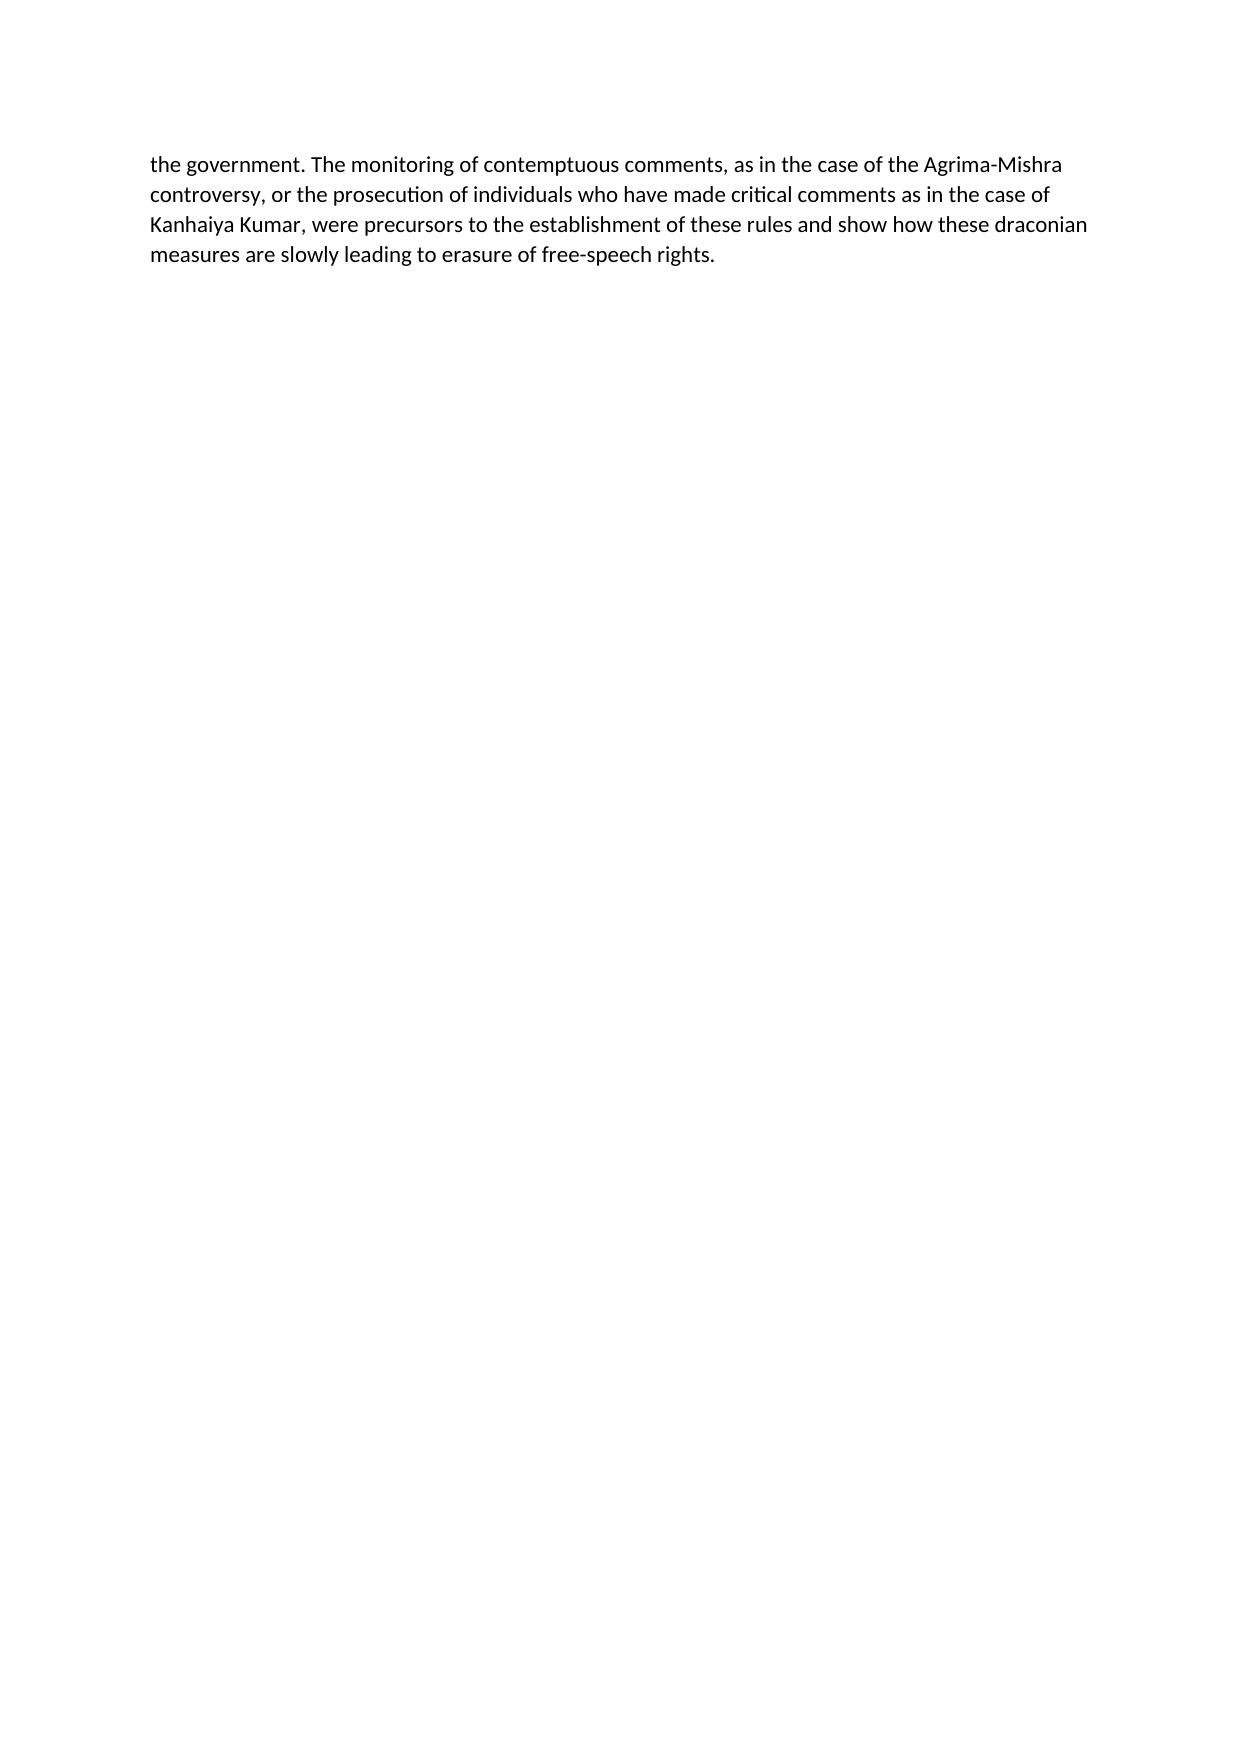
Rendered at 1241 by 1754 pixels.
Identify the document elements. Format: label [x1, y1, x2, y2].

text [150, 150, 1090, 269]
